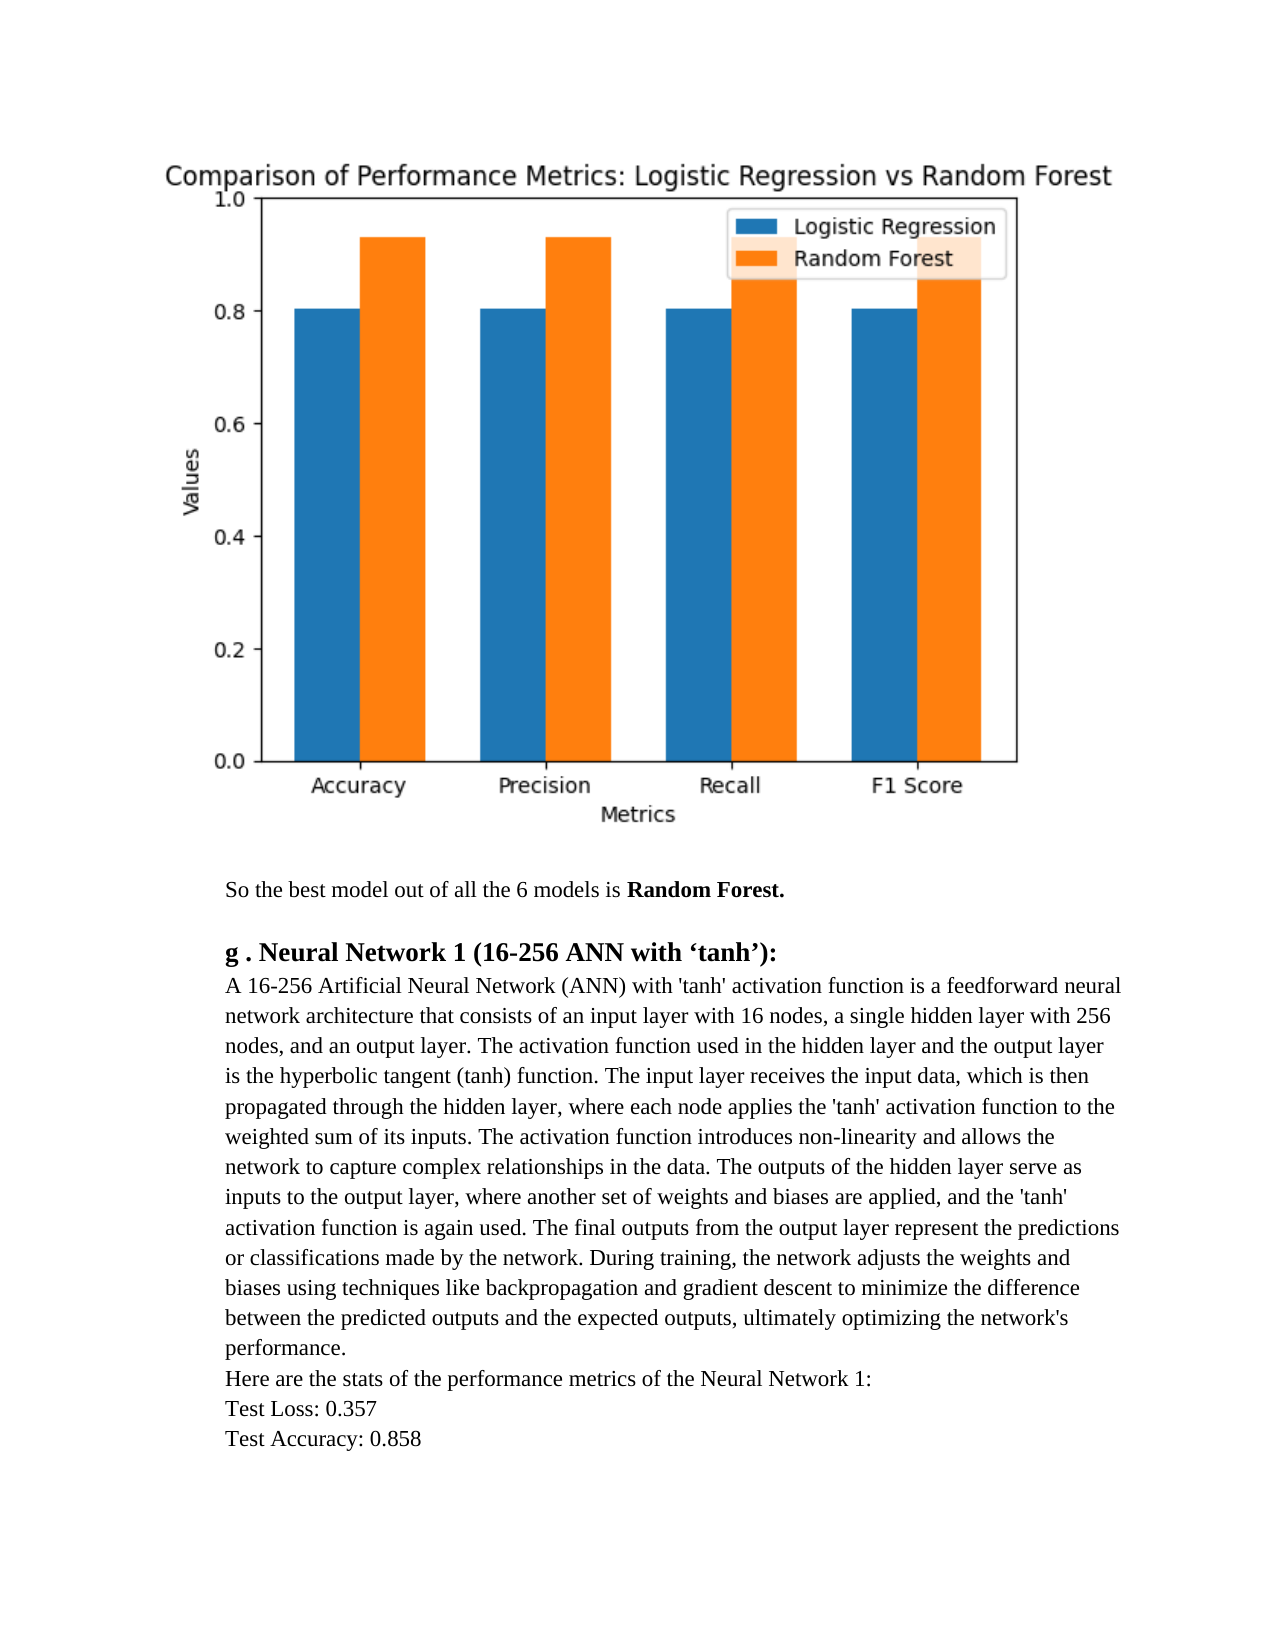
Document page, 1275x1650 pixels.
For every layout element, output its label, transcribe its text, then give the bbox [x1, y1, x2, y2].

text A 16-256 Artificial Neural Network (ANN) with 'tanh' activation function is a feedforward neural network architecture that consists of an input layer with 16 nodes, a single hidden layer with 256 nodes, and an output layer. The activation function used in the hidden layer and the output layer is the hyperbolic tangent (tanh) function. The input layer receives the input data, which is then propagated through the hidden layer, where each node applies the 'tanh' activation function to the weighted sum of its inputs. The activation function introduces non-linearity and allows the network to capture complex relationships in the data. The outputs of the hidden layer serve as inputs to the output layer, where another set of weights and biases are applied, and the 'tanh' activation function is again used. The final outputs from the output layer represent the predictions or classifications made by the network. During training, the network adjusts the weights and biases using techniques like backpropagation and gradient descent to minimize the difference between the predicted outputs and the expected outputs, ultimately optimizing the network's performance. [225, 972, 1125, 1361]
text Test Accuracy: 0.858 [225, 1425, 1125, 1451]
text So the best model out of all the 6 models is Random Forest. [150, 876, 1125, 902]
picture [150, 150, 1125, 842]
text Test Loss: 0.357 [225, 1395, 1125, 1421]
text Here are the stats of the performance metrics of the Neural Network 1: [225, 1364, 1125, 1391]
text g . Neural Network 1 (16-256 ANN with ‘tanh’): [225, 936, 1125, 967]
